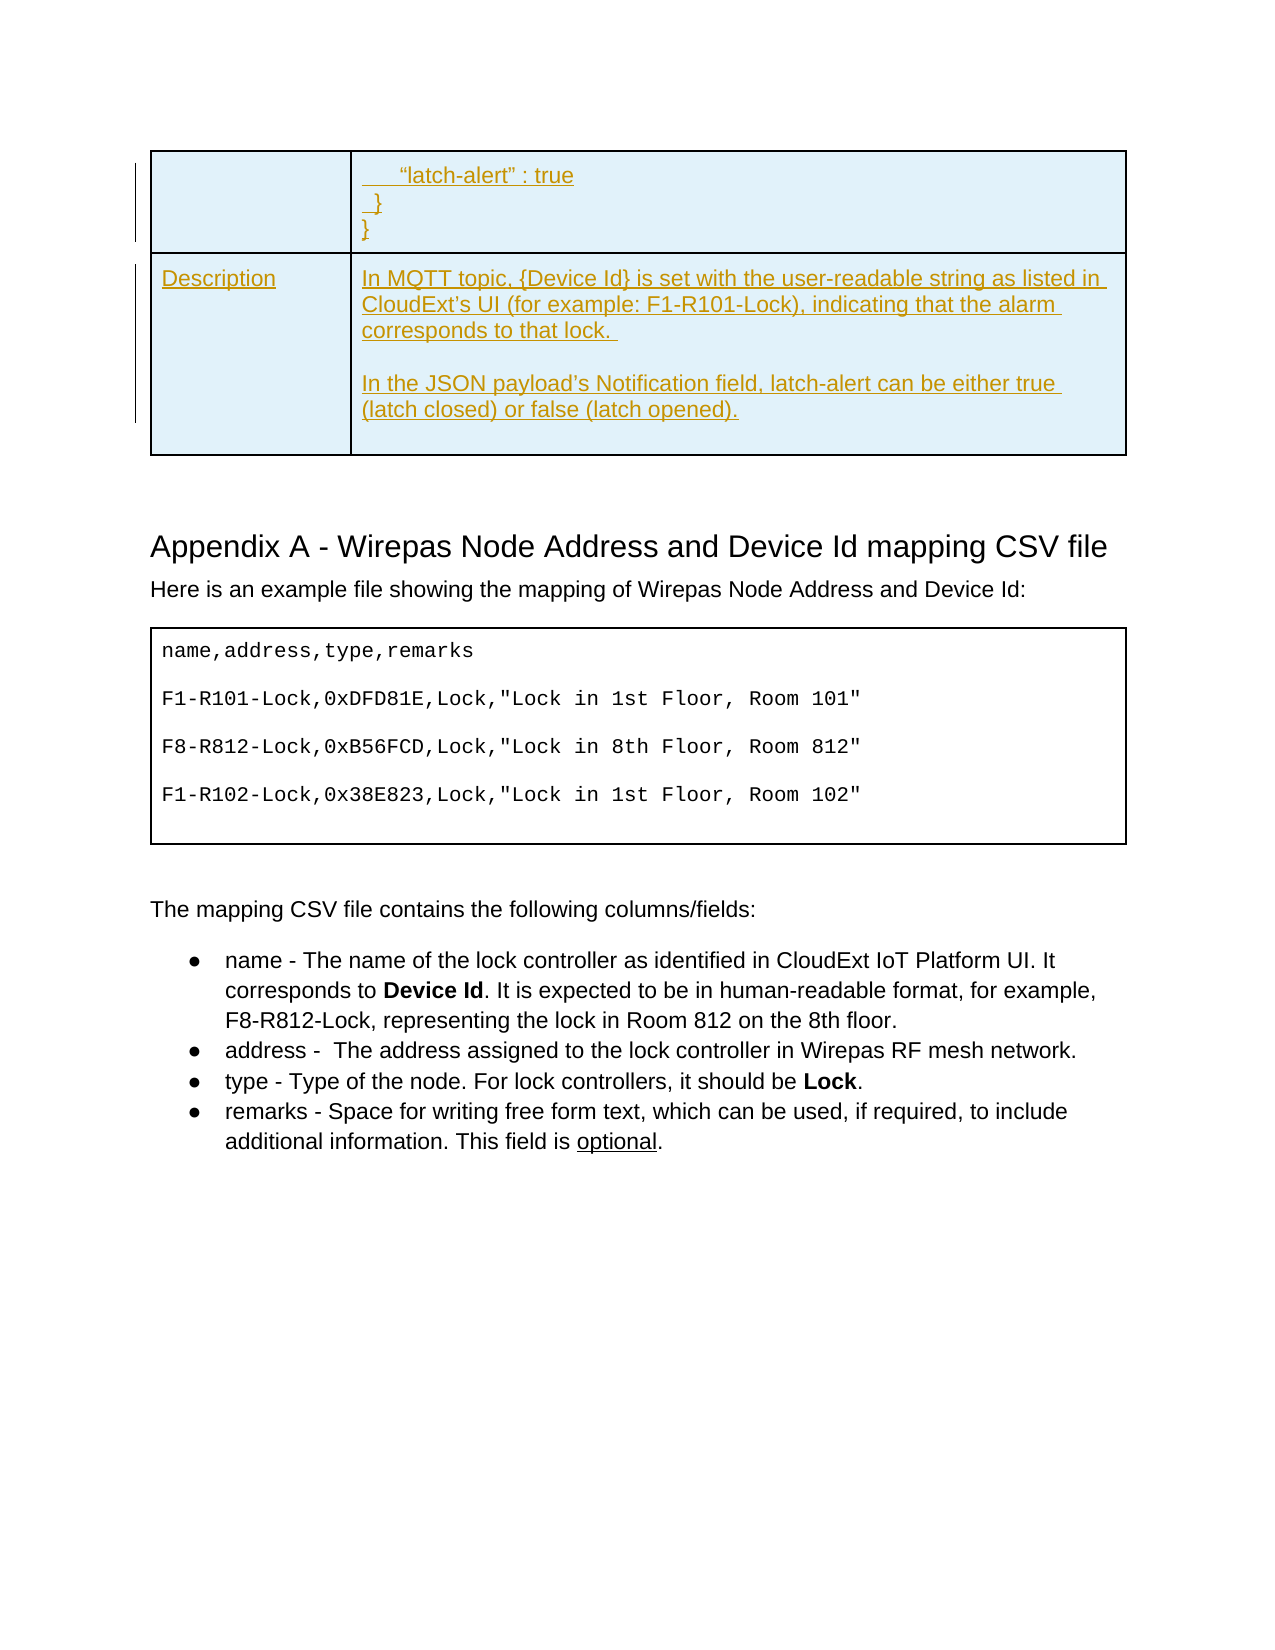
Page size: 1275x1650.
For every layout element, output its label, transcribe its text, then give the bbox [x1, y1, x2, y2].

text Here is an example file showing the mapping of Wirepas Node Address and Device Id: [150, 576, 1125, 603]
subtitle Appendix A - Wirepas Node Address and Device Id mapping CSV file [150, 528, 1125, 564]
list remarks - Space for writing free form text, which can be used, if required, to include additional information. This field is optional. [187, 1098, 1125, 1154]
list name - The name of the lock controller as identified in CloudExt IoT Platform UI. It corresponds to Device Id. It is expected to be in human-readable format, for example, F8-R812-Lock, representing the lock in Room 812 on the 8th floor. [187, 947, 1125, 1033]
list type - Type of the node. For lock controllers, it should be Lock. [187, 1068, 1125, 1094]
text The mapping CSV file contains the following columns/fields: [150, 896, 1125, 922]
table_header name,address,type,remarks F1-R101-Lock,0xDFD81E,Lock,"Lock in 1st Floor, Room 101" F8-R812-Lock,0xB56FCD,Lock,"Lock in 8th Floor, Room 812" F1-R102-Lock,0x38E823,Lock,"Lock in 1st Floor, Room 102" [152, 629, 1125, 843]
list address - The address assigned to the lock controller in Wirepas RF mesh network. [187, 1037, 1125, 1064]
